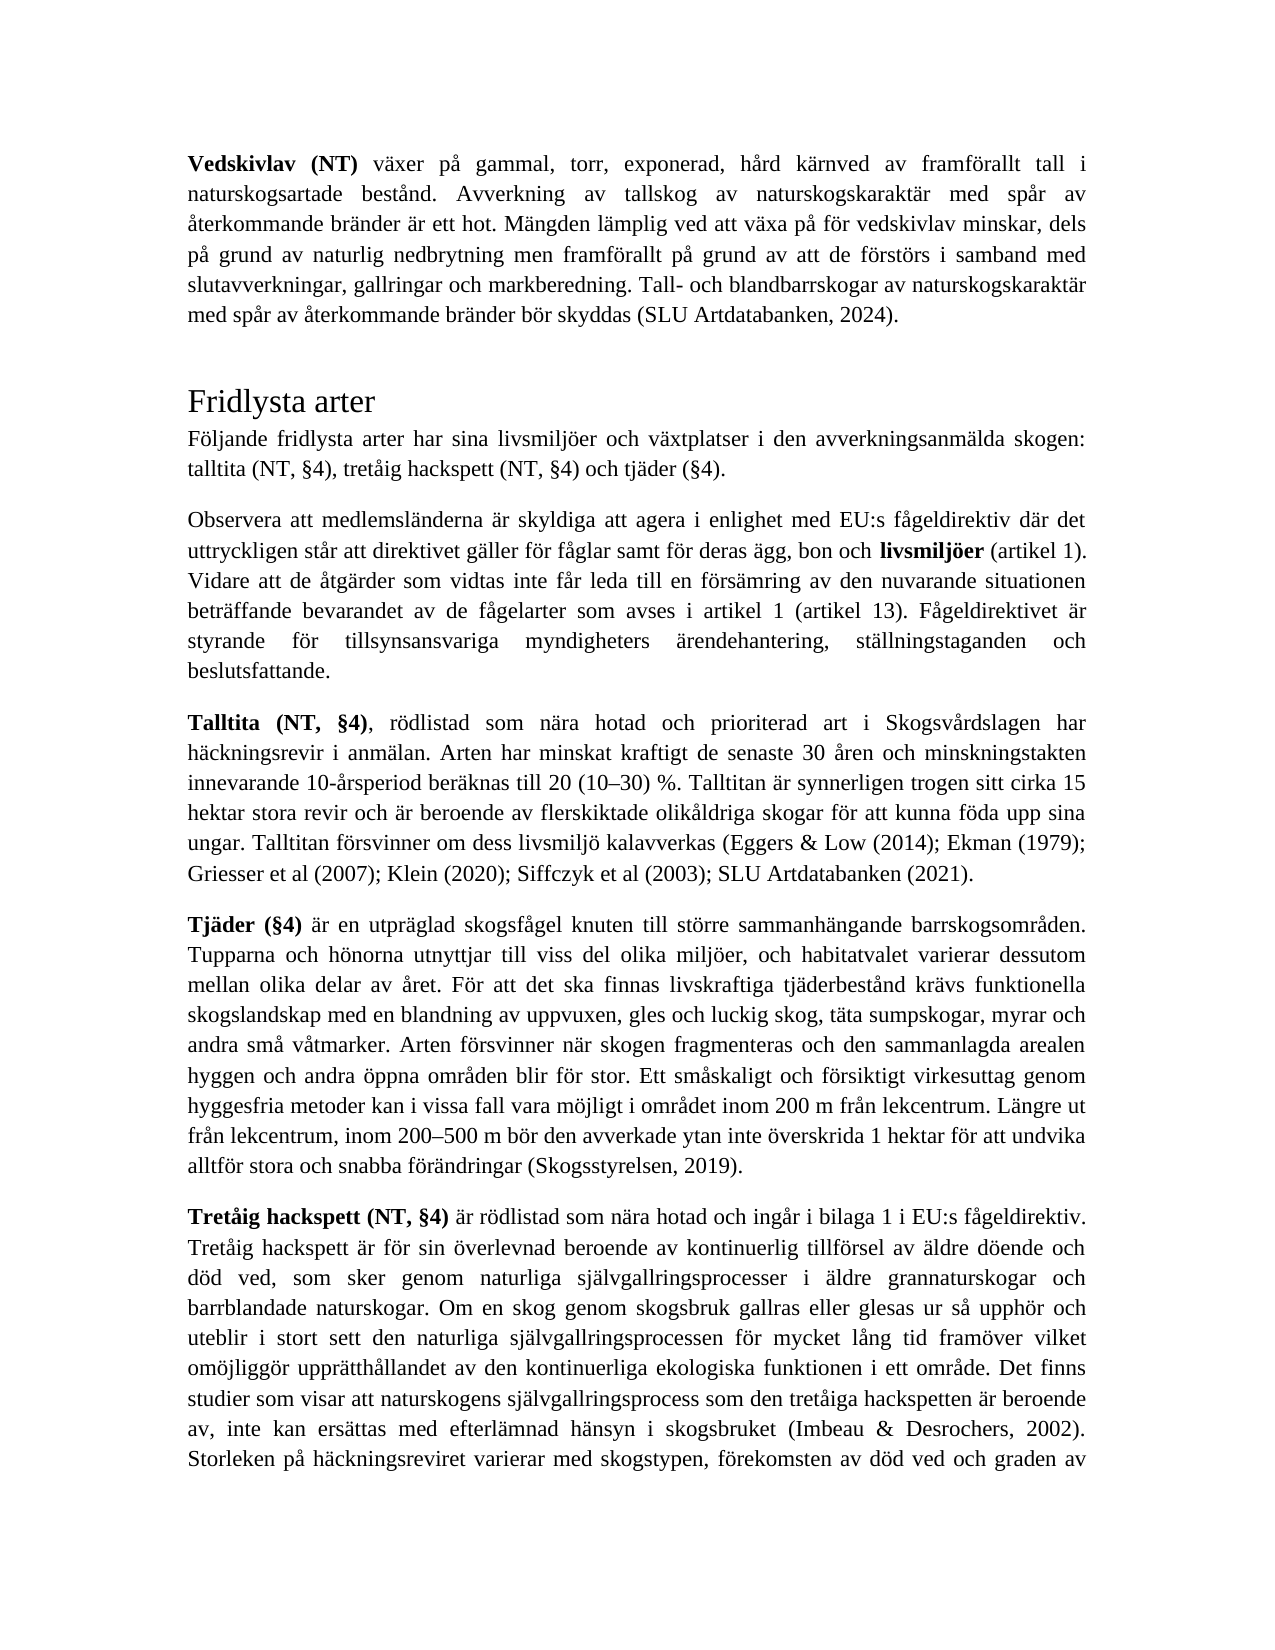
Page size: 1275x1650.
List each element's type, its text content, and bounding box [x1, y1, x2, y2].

subtitle Fridlysta arter [187, 381, 1087, 419]
text Tjäder (§4) är en utpräglad skogsfågel knuten till större sammanhängande barrskogsområden. Tupparna och hönorna utnyttjar till viss del olika miljöer, och habitatvalet varierar dessutom mellan olika delar av året. För att det ska finnas livskraftiga tjäderbestånd krävs funktionella skogslandskap med en blandning av uppvuxen, gles och luckig skog, täta sumpskogar, myrar och andra små våtmarker. Arten försvinner när skogen fragmenteras och den sammanlagda arealen hyggen och andra öppna områden blir för stor. Ett småskaligt och försiktigt virkesuttag genom hyggesfria metoder kan i vissa fall vara möjligt i området inom 200 m från lekcentrum. Längre ut från lekcentrum, inom 200–500 m bör den avverkade ytan inte överskrida 1 hektar för att undvika alltför stora och snabba förändringar (Skogsstyrelsen, 2019). [187, 911, 1087, 1179]
text Följande fridlysta arter har sina livsmiljöer och växtplatser i den avverkningsanmälda skogen: talltita (NT, §4), tretåig hackspett (NT, §4) och tjäder (§4). [187, 425, 1087, 482]
text Observera att medlemsländerna är skyldiga att agera i enlighet med EU:s fågeldirektiv där det uttryckligen står att direktivet gäller för fåglar samt för deras ägg, bon och livsmiljöer (artikel 1). Vidare att de åtgärder som vidtas inte får leda till en försämring av den nuvarande situationen beträffande bevarandet av de fågelarter som avses i artikel 1 (artikel 13). Fågeldirektivet är styrande för tillsynsansvariga myndigheters ärendehantering, ställningstaganden och beslutsfattande. [187, 507, 1087, 684]
text Talltita (NT, §4), rödlistad som nära hotad och prioriterad art i Skogsvårdslagen har häckningsrevir i anmälan. Arten har minskat kraftigt de senaste 30 åren och minskningstakten innevarande 10-årsperiod beräknas till 20 (10–30) %. Talltitan är synnerligen trogen sitt cirka 15 hektar stora revir och är beroende av flerskiktade olikåldriga skogar för att kunna föda upp sina ungar. Talltitan försvinner om dess livsmiljö kalavverkas (Eggers & Low (2014); Ekman (1979); Griesser et al (2007); Klein (2020); Siffczyk et al (2003); SLU Artdatabanken (2021). [187, 709, 1087, 886]
text Vedskivlav (NT) växer på gammal, torr, exponerad, hård kärnved av framförallt tall i naturskogsartade bestånd. Avverkning av tallskog av naturskogskaraktär med spår av återkommande bränder är ett hot. Mängden lämplig ved att växa på för vedskivlav minskar, dels på grund av naturlig nedbrytning men framförallt på grund av att de förstörs i samband med slutavverkningar, gallringar och markberedning. Tall- och blandbarrskogar av naturskogskaraktär med spår av återkommande bränder bör skyddas (SLU Artdatabanken, 2024). [187, 150, 1087, 327]
